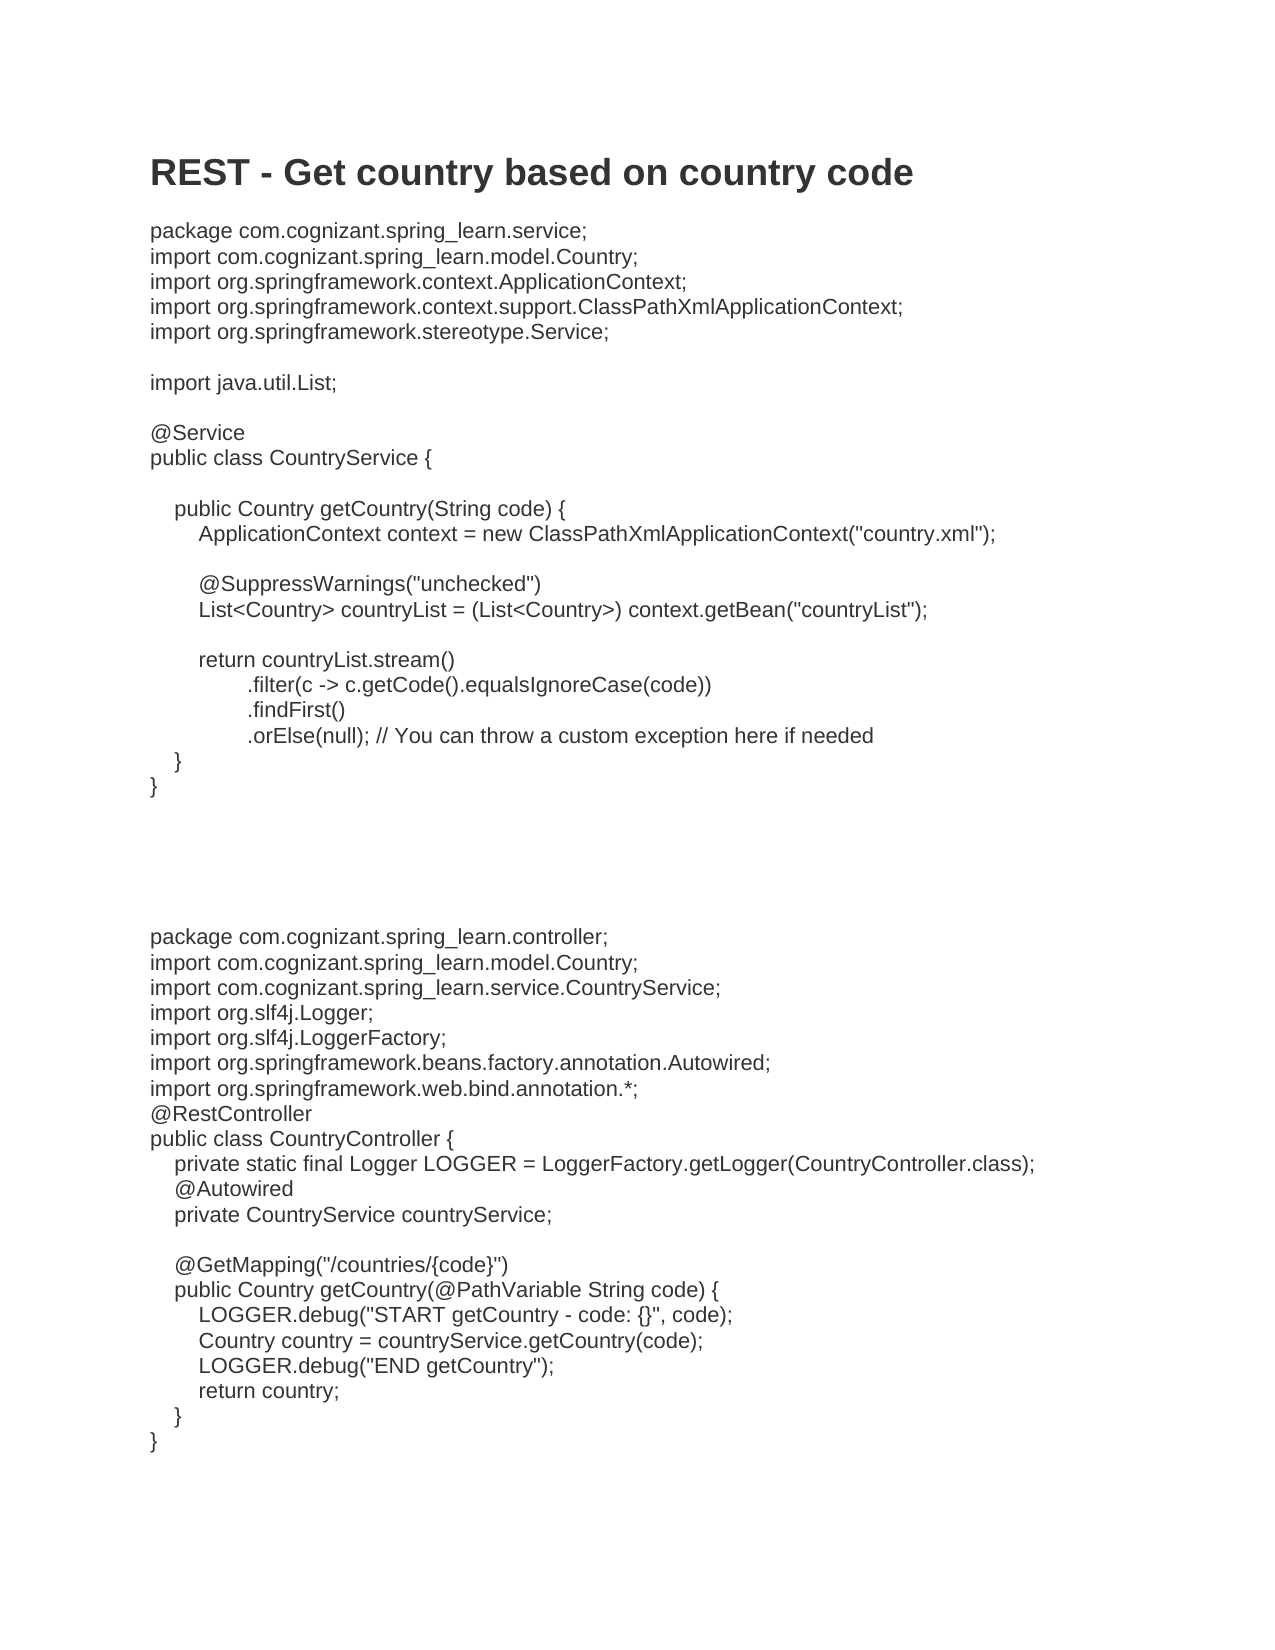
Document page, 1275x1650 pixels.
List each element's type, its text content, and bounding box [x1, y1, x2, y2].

text import com.cognizant.spring_learn.model.Country; [150, 243, 1125, 269]
text import com.cognizant.spring_learn.model.Country; [150, 949, 1125, 974]
text } [150, 1428, 1125, 1453]
text LOGGER.debug("END getCountry"); [150, 1353, 1125, 1378]
text List<Country> countryList = (List<Country>) context.getBean("countryList"); [150, 596, 1125, 622]
text public class CountryService { [150, 445, 1125, 470]
text @Autowired [150, 1176, 1125, 1201]
text } [150, 773, 1125, 798]
text } [150, 1403, 1125, 1428]
text import org.slf4j.Logger; [150, 1000, 1125, 1025]
text import com.cognizant.spring_learn.service.CountryService; [150, 974, 1125, 1000]
text LOGGER.debug("START getCountry - code: {}", code); [150, 1302, 1125, 1327]
text public class CountryController { [150, 1126, 1125, 1151]
text return country; [150, 1378, 1125, 1403]
text private CountryService countryService; [150, 1201, 1125, 1227]
text import org.springframework.beans.factory.annotation.Autowired; [150, 1050, 1125, 1075]
text public Country getCountry(String code) { [150, 496, 1125, 521]
text import org.springframework.web.bind.annotation.*; [150, 1075, 1125, 1101]
text Country country = countryService.getCountry(code); [150, 1327, 1125, 1353]
text import org.springframework.context.support.ClassPathXmlApplicationContext; [150, 294, 1125, 319]
text @Service [150, 420, 1125, 445]
text import org.springframework.context.ApplicationContext; [150, 269, 1125, 294]
text public Country getCountry(@PathVariable String code) { [150, 1277, 1125, 1302]
text REST - Get country based on country code package com.cognizant.spring_learn.service; [150, 150, 1125, 243]
text import org.springframework.stereotype.Service; [150, 319, 1125, 344]
text @GetMapping("/countries/{code}") [150, 1252, 1125, 1277]
text @SuppressWarnings("unchecked") [150, 571, 1125, 596]
text import java.util.List; [150, 369, 1125, 395]
text .findFirst() [150, 697, 1125, 722]
text return countryList.stream() [150, 647, 1125, 672]
text } [150, 748, 1125, 773]
text import org.slf4j.LoggerFactory; [150, 1025, 1125, 1050]
text package com.cognizant.spring_learn.controller; [150, 924, 1125, 949]
text .orElse(null); // You can throw a custom exception here if needed [150, 722, 1125, 748]
text @RestController [150, 1101, 1125, 1126]
text ApplicationContext context = new ClassPathXmlApplicationContext("country.xml"); [150, 521, 1125, 546]
text private static final Logger LOGGER = LoggerFactory.getLogger(CountryController.class); [150, 1151, 1125, 1176]
text .filter(c -> c.getCode().equalsIgnoreCase(code)) [150, 672, 1125, 697]
